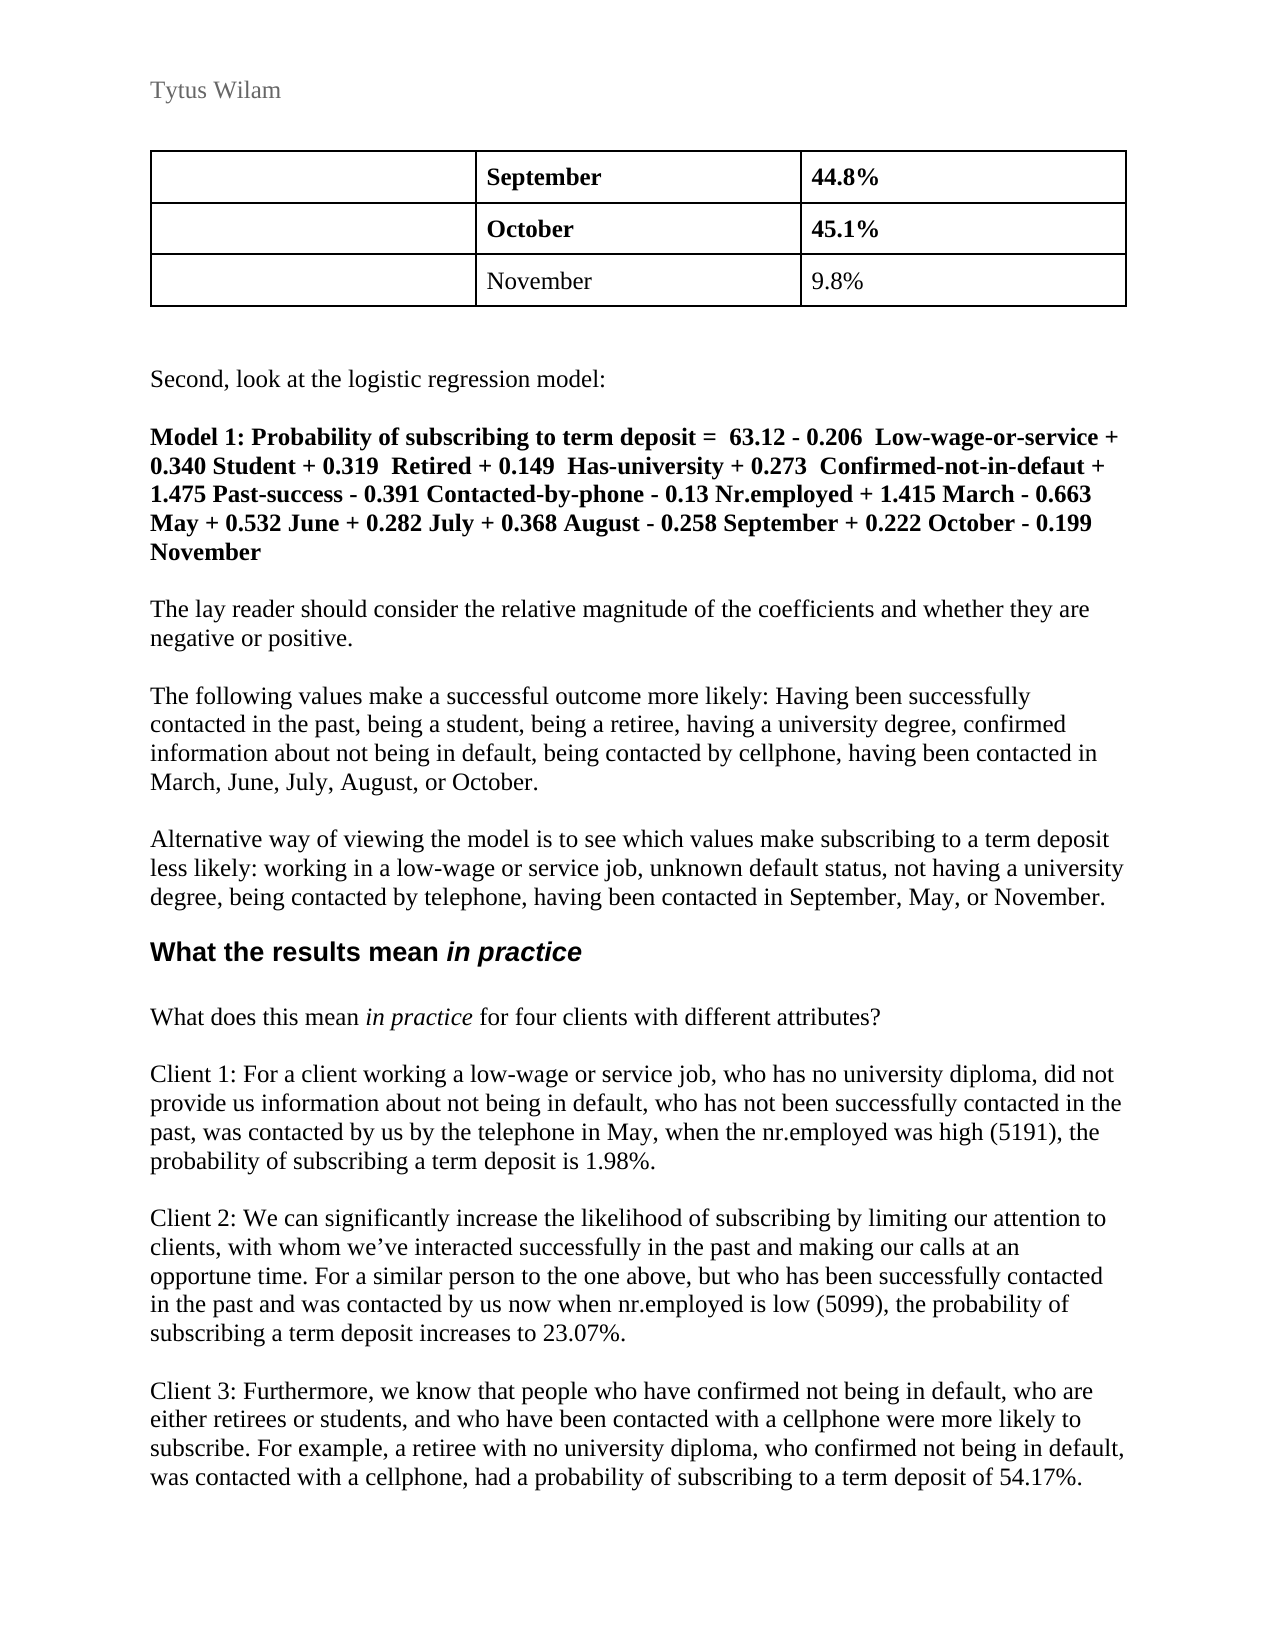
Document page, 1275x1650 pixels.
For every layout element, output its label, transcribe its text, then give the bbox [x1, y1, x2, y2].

table_cell 45.1% [802, 204, 1125, 253]
table_cell November [477, 255, 800, 305]
table_cell September [477, 152, 800, 202]
table_cell [152, 204, 475, 253]
table_cell [152, 152, 475, 202]
text Model 1: Probability of subscribing to term deposit = 63.12 - 0.206 Low-wage-or-service + 0.340 Student + 0.319 Retired + 0.149 Has-university + 0.273 Confirmed-not-in-defaut + 1.475 Past-success - 0.391 Contacted-by-phone - 0.13 Nr.employed + 1.415 March - 0.663 May + 0.532 June + 0.282 July + 0.368 August - 0.258 September + 0.222 October - 0.199 November [150, 422, 1125, 566]
subtitle What the results mean in practice [150, 936, 1125, 967]
text The lay reader should consider the relative magnitude of the coefficients and whether they are negative or positive. [150, 594, 1125, 652]
table_cell [152, 255, 475, 305]
text What does this mean in practice for four clients with different attributes? [150, 1002, 1125, 1031]
text Client 3: Furthermore, we know that people who have confirmed not being in default, who are either retirees or students, and who have been contacted with a cellphone were more likely to subscribe. For example, a retiree with no university diploma, who confirmed not being in default, was contacted with a cellphone, had a probability of subscribing to a term deposit of 54.17%. [150, 1376, 1125, 1491]
text Client 1: For a client working a low-wage or service job, who has no university diploma, did not provide us information about not being in default, who has not been successfully contacted in the past, was contacted by us by the telephone in May, when the nr.employed was high (5191), the probability of subscribing a term deposit is 1.98%. [150, 1059, 1125, 1174]
text Alternative way of viewing the model is to see which values make subscribing to a term deposit less likely: working in a low-wage or service job, unknown default status, not having a university degree, being contacted by telephone, having been contacted in September, May, or November. [150, 824, 1125, 911]
text Second, look at the logistic regression model: [150, 364, 1125, 393]
text Client 2: We can significantly increase the likelihood of subscribing by limiting our attention to clients, with whom we’ve interacted successfully in the past and making our calls at an opportune time. For a similar person to the one above, but who has been successfully contacted in the past and was contacted by us now when nr.employed is low (5099), the probability of subscribing a term deposit increases to 23.07%. [150, 1203, 1125, 1347]
table_cell 44.8% [802, 152, 1125, 202]
table_cell October [477, 204, 800, 253]
text The following values make a successful outcome more likely: Having been successfully contacted in the past, being a student, being a retiree, having a university degree, confirmed information about not being in default, being contacted by cellphone, having been contacted in March, June, July, August, or October. [150, 681, 1125, 796]
table_cell 9.8% [802, 255, 1125, 305]
